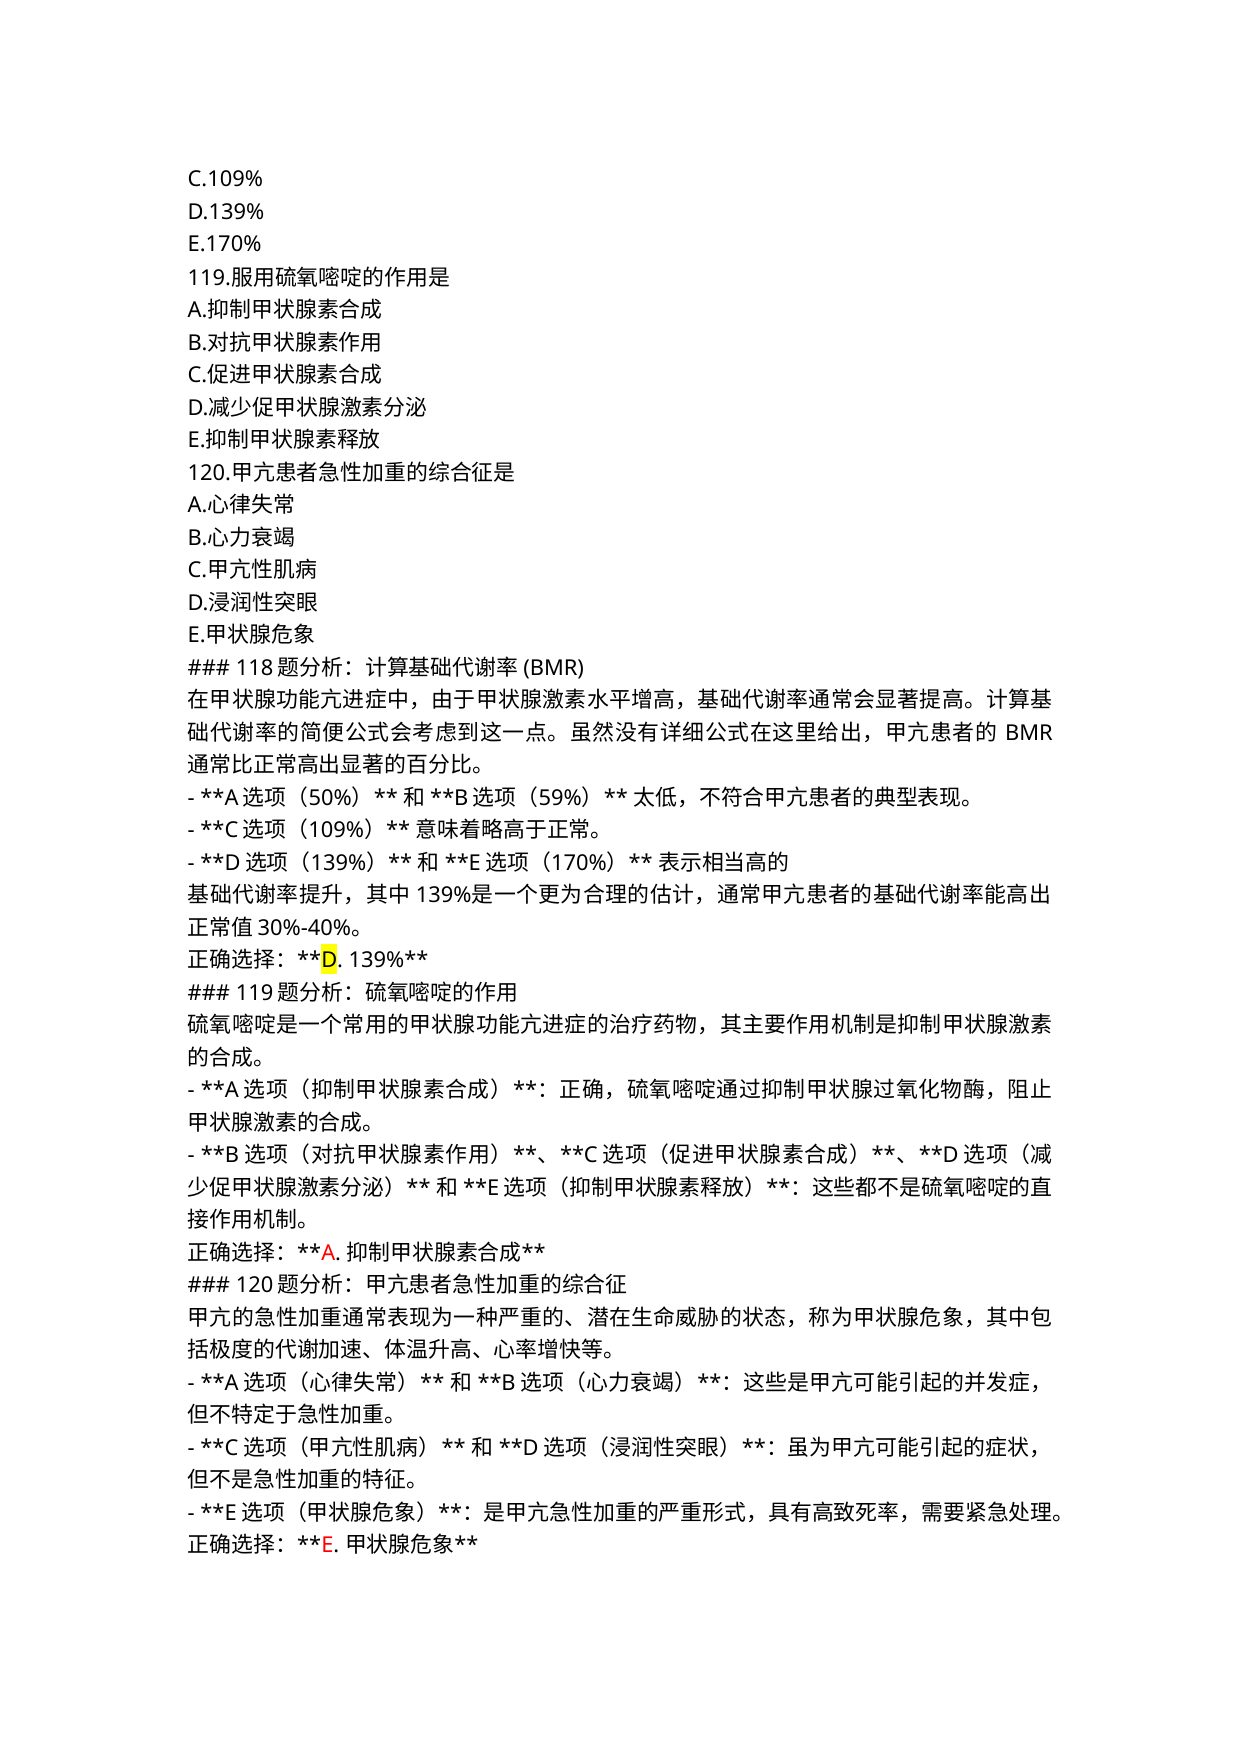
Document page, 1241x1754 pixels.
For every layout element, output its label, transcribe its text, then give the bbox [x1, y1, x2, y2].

text E.170% [187, 227, 1053, 259]
text 在甲状腺功能亢进症中，由于甲状腺激素水平增高，基础代谢率通常会显著提高。计算基础代谢率的简便公式会考虑到这一点。虽然没有详细公式在这里给出，甲亢患者的BMR通常比正常高出显著的百分比。 [187, 682, 1053, 779]
text 119.服用硫氧嘧啶的作用是 [187, 259, 1053, 292]
text - **A选项（心律失常）** 和 **B选项（心力衰竭）**：这些是甲亢可能引起的并发症，但不特定于急性加重。 [187, 1364, 1053, 1429]
text - **B选项（对抗甲状腺素作用）**、**C选项（促进甲状腺素合成）**、**D选项（减少促甲状腺激素分泌）** 和 **E选项（抑制甲状腺素释放）**：这些都不是硫氧嘧啶的直接作用机制。 [187, 1137, 1053, 1234]
text 正确选择：**A. 抑制甲状腺素合成** [187, 1234, 1053, 1267]
text 120.甲亢患者急性加重的综合征是 [187, 454, 1053, 487]
text D.139% [187, 194, 1053, 227]
text - **E选项（甲状腺危象）**：是甲亢急性加重的严重形式，具有高致死率，需要紧急处理。 [187, 1494, 1053, 1527]
text 硫氧嘧啶是一个常用的甲状腺功能亢进症的治疗药物，其主要作用机制是抑制甲状腺激素的合成。 [187, 1007, 1053, 1072]
text C.促进甲状腺素合成 [187, 357, 1053, 389]
text - **A选项（50%）** 和 **B选项（59%）** 太低，不符合甲亢患者的典型表现。 [187, 779, 1053, 812]
text 正确选择：**E. 甲状腺危象** [187, 1527, 1053, 1559]
text B.对抗甲状腺素作用 [187, 324, 1053, 357]
text C.甲亢性肌病 [187, 552, 1053, 584]
text ### 118题分析：计算基础代谢率 (BMR) [187, 649, 1053, 682]
text - **C选项（109%）** 意味着略高于正常。 [187, 812, 1053, 844]
text 甲亢的急性加重通常表现为一种严重的、潜在生命威胁的状态，称为甲状腺危象，其中包括极度的代谢加速、体温升高、心率增快等。 [187, 1299, 1053, 1364]
text ### 120题分析：甲亢患者急性加重的综合征 [187, 1267, 1053, 1299]
text D.减少促甲状腺激素分泌 [187, 389, 1053, 422]
text - **D选项（139%）** 和 **E选项（170%）** 表示相当高的 [187, 844, 1053, 877]
text A.心律失常 [187, 487, 1053, 519]
text 基础代谢率提升，其中139%是一个更为合理的估计，通常甲亢患者的基础代谢率能高出正常值30%-40%。 [187, 877, 1053, 942]
text C.109% [187, 162, 1053, 194]
text B.心力衰竭 [187, 519, 1053, 552]
text D.浸润性突眼 [187, 584, 1053, 617]
text E.抑制甲状腺素释放 [187, 422, 1053, 454]
text A.抑制甲状腺素合成 [187, 292, 1053, 324]
text ### 119题分析：硫氧嘧啶的作用 [187, 974, 1053, 1007]
text E.甲状腺危象 [187, 617, 1053, 649]
text 正确选择：**D. 139%** [187, 942, 1053, 974]
text - **A选项（抑制甲状腺素合成）**：正确，硫氧嘧啶通过抑制甲状腺过氧化物酶，阻止甲状腺激素的合成。 [187, 1072, 1053, 1137]
text - **C选项（甲亢性肌病）** 和 **D选项（浸润性突眼）**：虽为甲亢可能引起的症状，但不是急性加重的特征。 [187, 1429, 1053, 1494]
